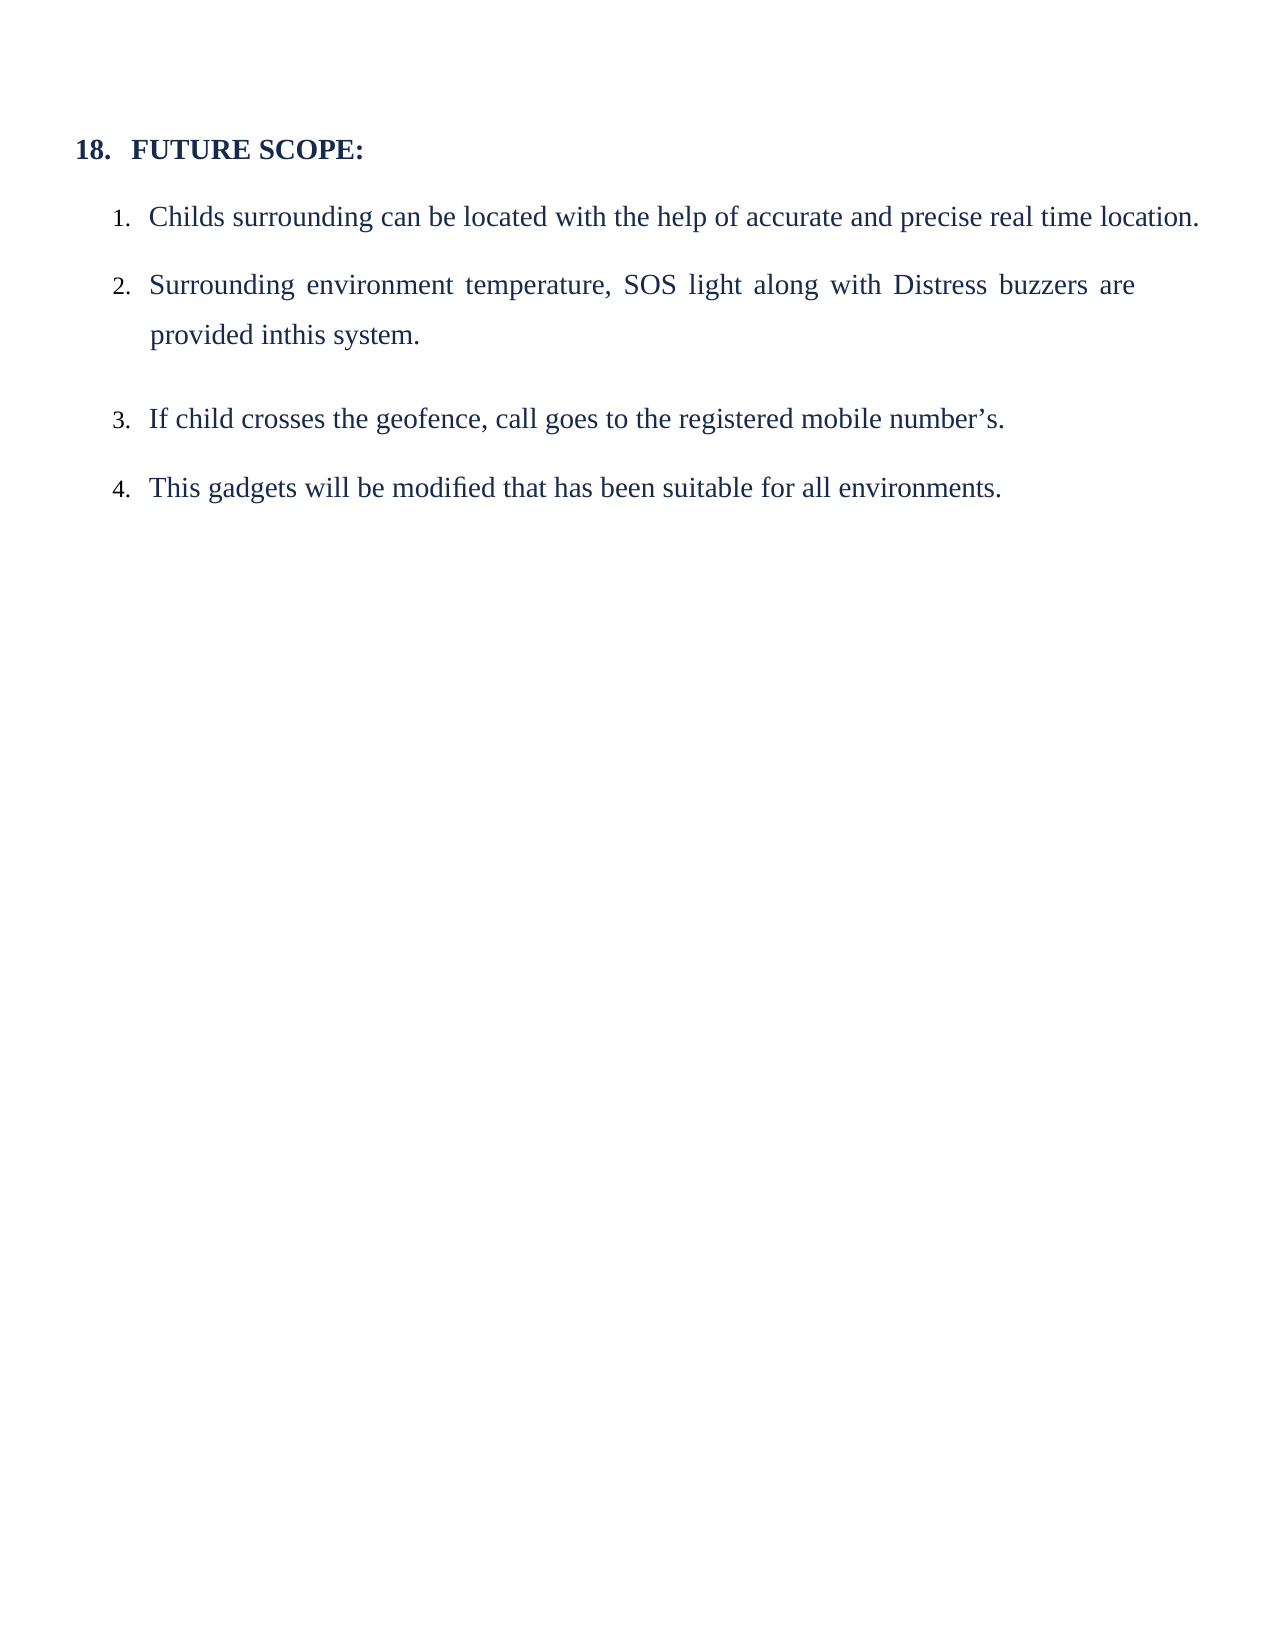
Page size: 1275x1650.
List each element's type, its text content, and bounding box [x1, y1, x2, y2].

subtitle FUTURE SCOPE: [75, 132, 1227, 166]
list This gadgets will be modiﬁed that has been suitable for all environments. [112, 470, 1227, 503]
list If child crosses the geofence, call goes to the registered mobile number’s. [112, 402, 1227, 435]
list Childs surrounding can be located with the help of accurate and precise real time location. [112, 199, 1227, 233]
list Surrounding environment temperature, SOS light along with Distress buzzers are provided inthis system. [112, 267, 1136, 351]
